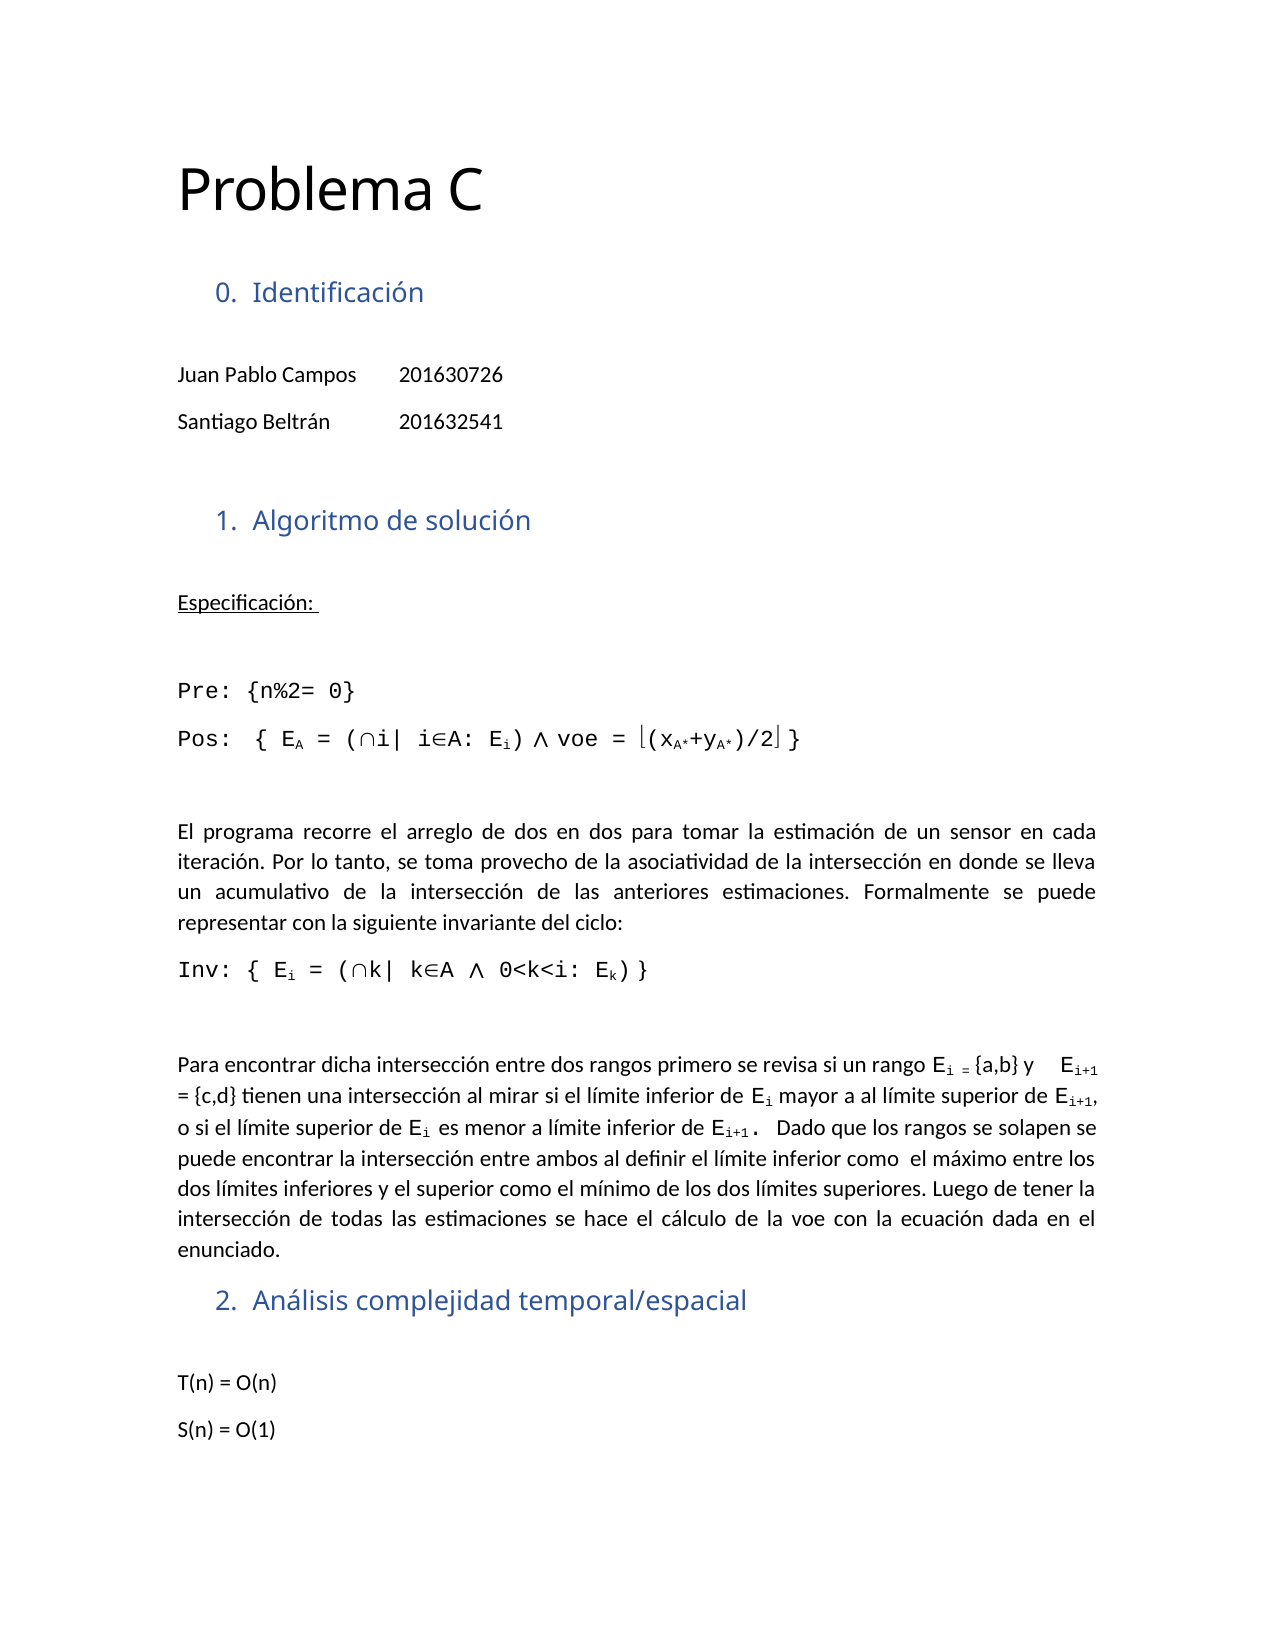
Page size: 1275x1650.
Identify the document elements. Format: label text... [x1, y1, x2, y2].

text Para encontrar dicha intersección entre dos rangos primero se revisa si un rango Ei = {a,b} y Ei+1 = {c,d} tienen una intersección al mirar si el límite inferior de Ei mayor a al límite superior de Ei+1, o si el límite superior de Ei es menor a límite inferior de Ei+1. Dado que los rangos se solapen se puede encontrar la intersección entre ambos al definir el límite inferior como el máximo entre los dos límites inferiores y el superior como el mínimo de los dos límites superiores. Luego de tener la intersección de todas las estimaciones se hace el cálculo de la voe con la ecuación dada en el enunciado. [177, 1050, 1098, 1263]
text T(n) = O(n) [177, 1368, 1098, 1396]
text Pre: {n%2= 0} [177, 679, 1098, 705]
text El programa recorre el arreglo de dos en dos para tomar la estimación de un sensor en cada iteración. Por lo tanto, se toma provecho de la asociatividad de la intersección en donde se lleva un acumulativo de la intersección de las anteriores estimaciones. Formalmente se puede representar con la siguiente invariante del ciclo: [177, 817, 1098, 936]
subtitle Identificación [215, 274, 1098, 311]
text Pos: { EA = (i| iA: Ei) ∧ voe = (xA*+yA*)/2 } [177, 724, 1098, 753]
subtitle Análisis complejidad temporal/espacial [215, 1282, 1098, 1318]
text Santiago Beltrán 201632541 [177, 407, 1098, 436]
text Inv: { Ei = (k| kA ∧ 0<k<i: Ek) } [177, 954, 1098, 984]
text S(n) = O(1) [177, 1415, 1098, 1443]
text Especificación: [177, 588, 1098, 616]
text Juan Pablo Campos 201630726 [177, 361, 1098, 389]
title Problema C [177, 148, 1098, 227]
subtitle Algoritmo de solución [215, 501, 1098, 538]
